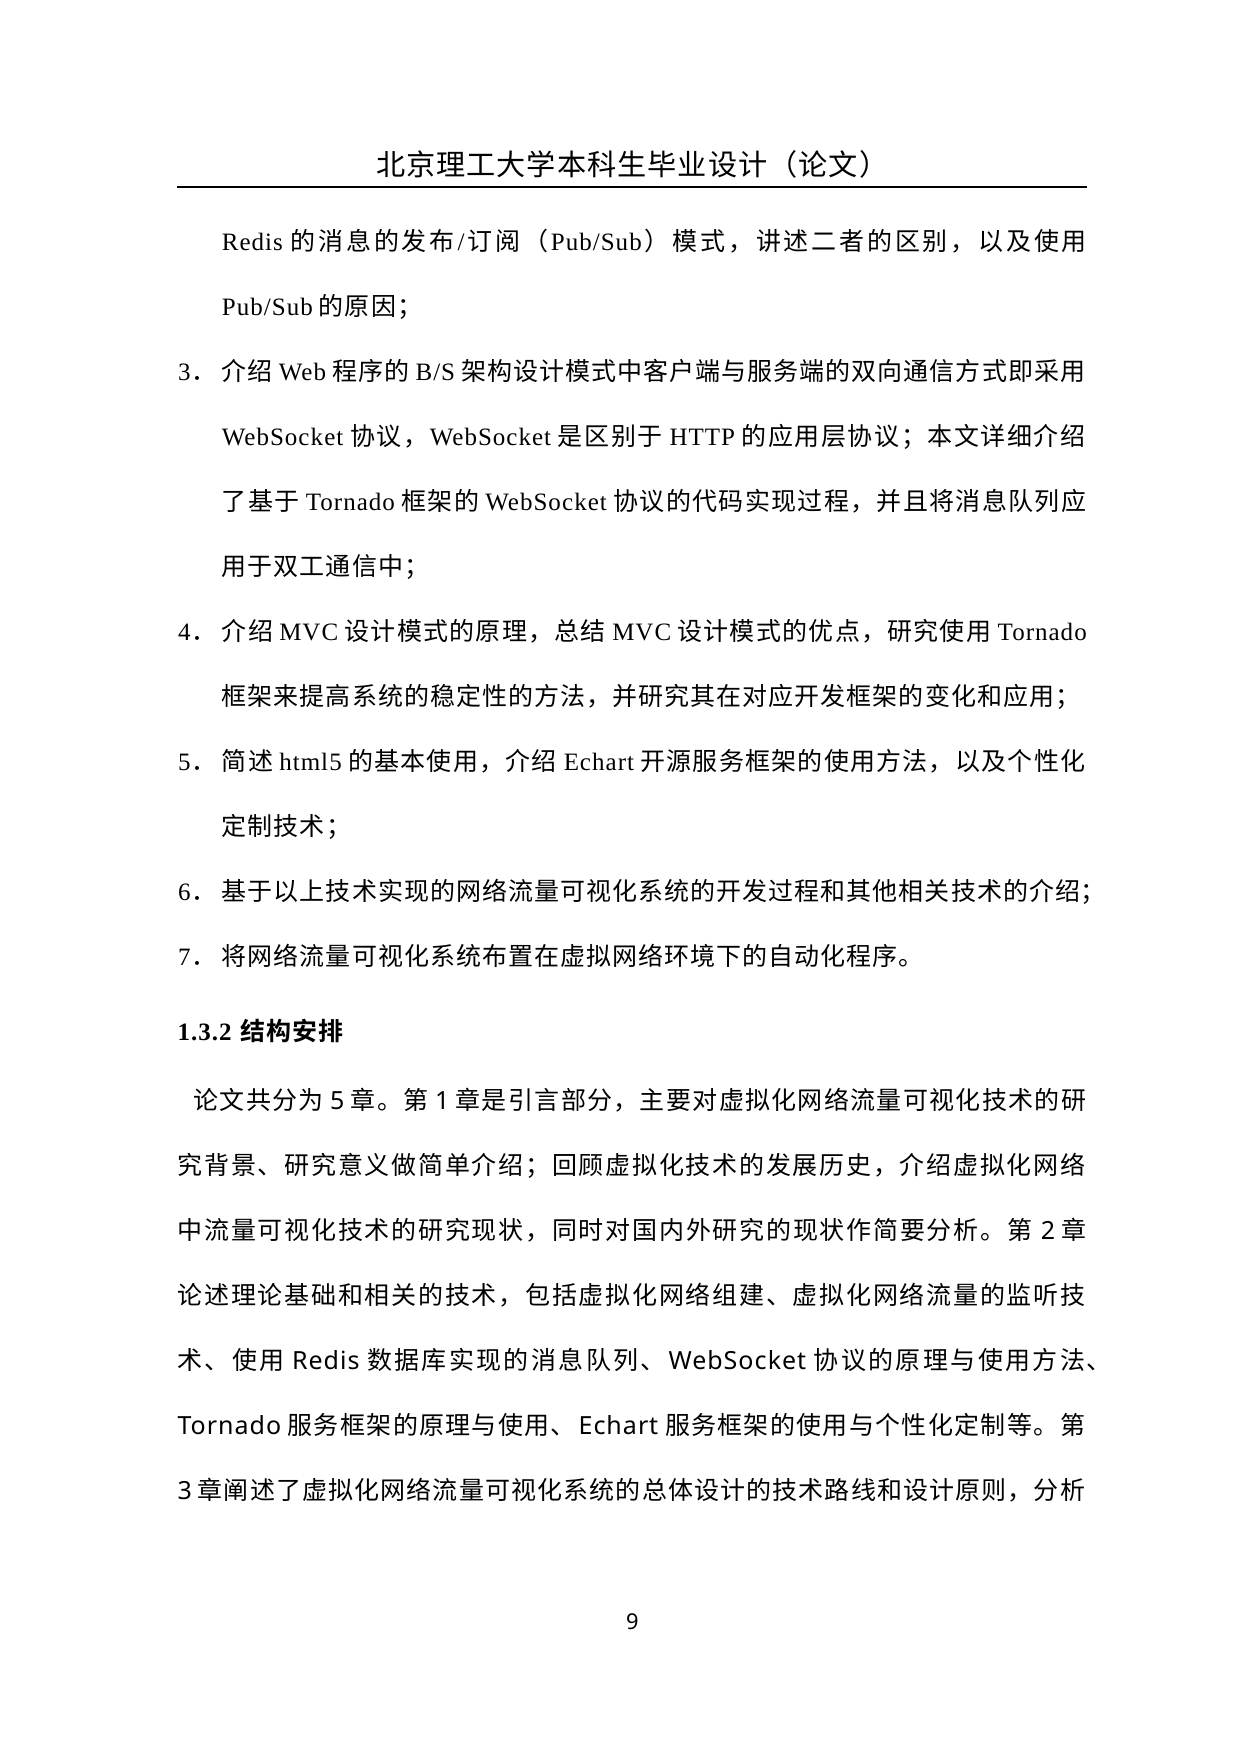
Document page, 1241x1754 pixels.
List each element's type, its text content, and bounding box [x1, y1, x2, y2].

list 介绍Web程序的B/S架构设计模式中客户端与服务端的双向通信方式即采用WebSocket协议，WebSocket是区别于HTTP的应用层协议；本文详细介绍了基于Tornado框架的WebSocket协议的代码实现过程，并且将消息队列应用于双工通信中； [178, 337, 1087, 597]
list 介绍MVC设计模式的原理，总结MVC设计模式的优点，研究使用Tornado框架来提高系统的稳定性的方法，并研究其在对应开发框架的变化和应用； [178, 597, 1087, 727]
subtitle 1.3.2 结构安排 [177, 987, 1087, 1053]
list 基于以上技术实现的网络流量可视化系统的开发过程和其他相关技术的介绍； [178, 857, 1087, 922]
list 将网络流量可视化系统布置在虚拟网络环境下的自动化程序。 [178, 922, 1087, 987]
list 介绍Web应用中消息队列的原理与实现方法。使用Redis数据库作为数据存储仓库和消息队列实现的软件基础；从消费者和生产者模型入手，详细介Redis的消息的发布/订阅（Pub/Sub）模式，讲述二者的区别，以及使用Pub/Sub的原因； [178, 207, 1087, 337]
list 简述html5的基本使用，介绍Echart开源服务框架的使用方法，以及个性化定制技术； [178, 727, 1087, 857]
